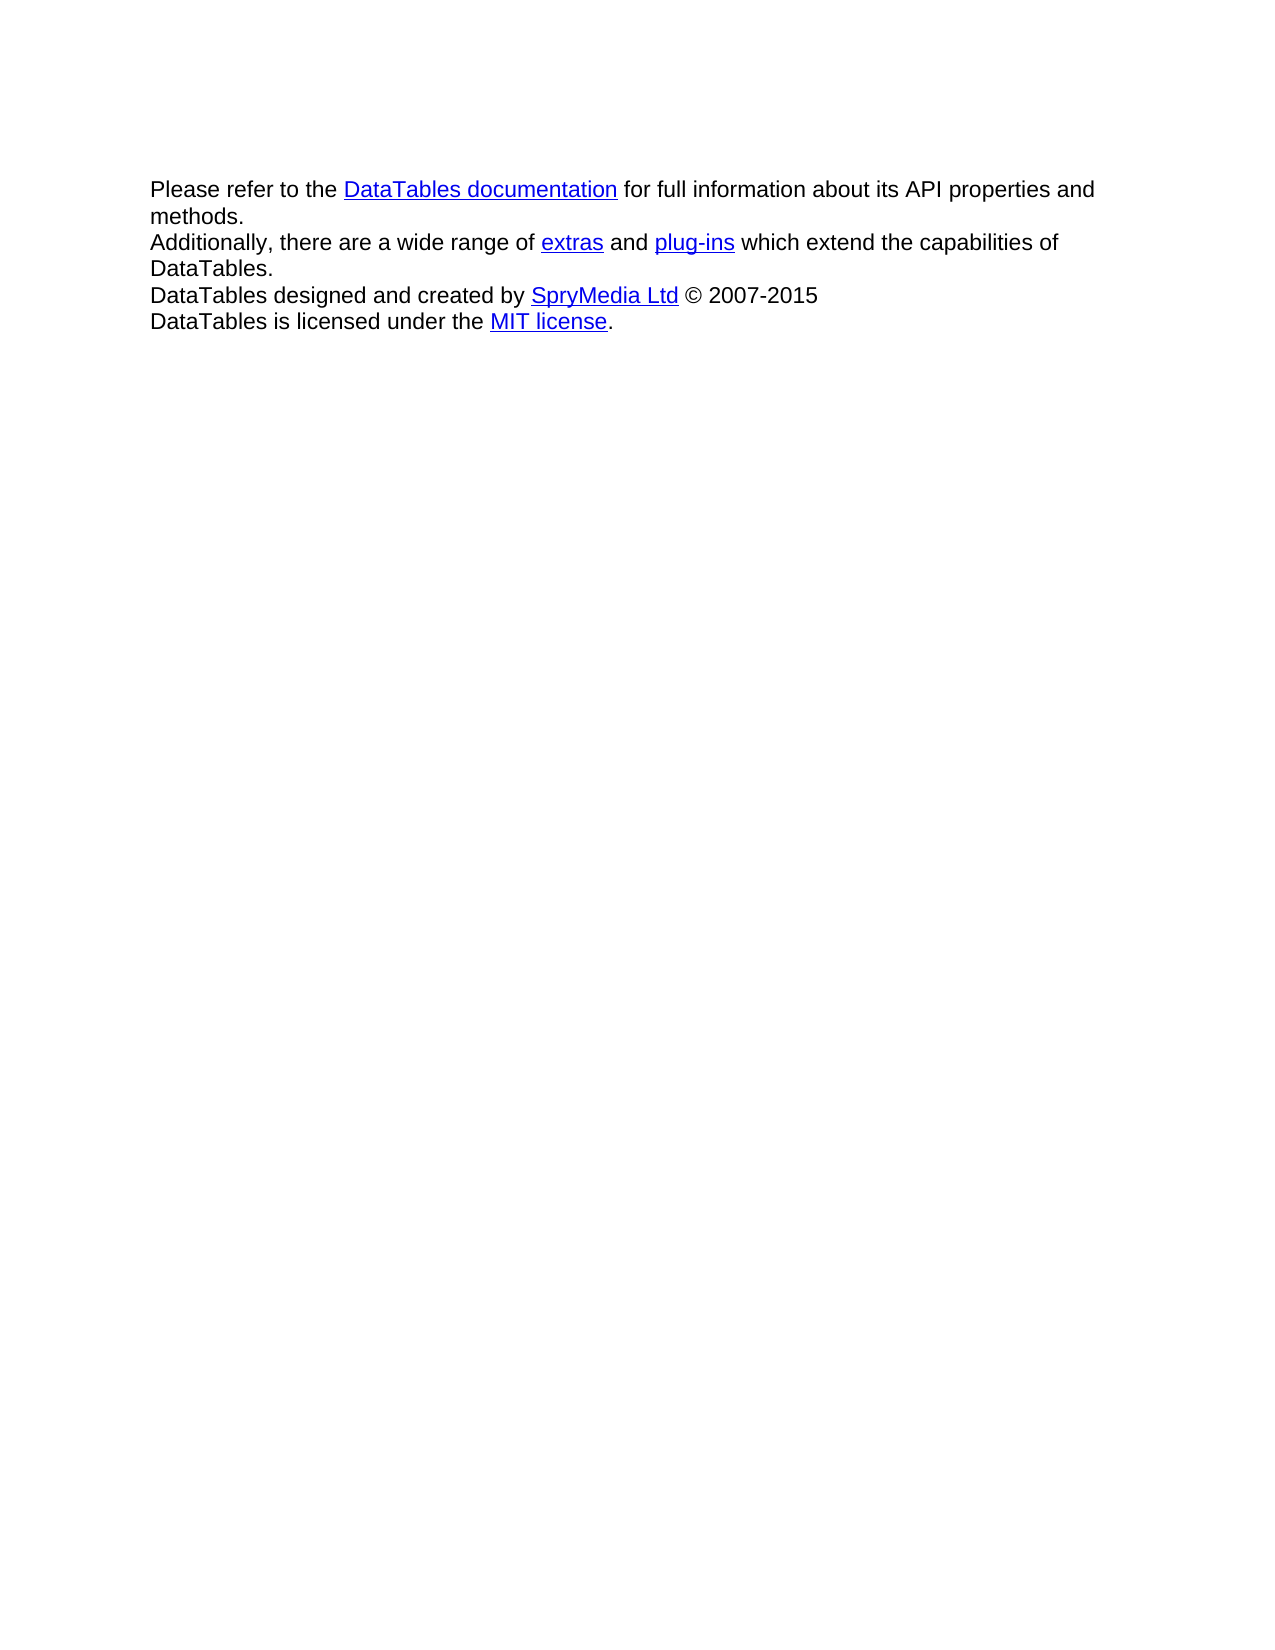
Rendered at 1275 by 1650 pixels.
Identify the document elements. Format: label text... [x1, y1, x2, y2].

text Additionally, there are a wide range of extras and plug-ins which extend the capabilities of DataTables. [150, 229, 1125, 282]
text DataTables is licensed under the MIT license. [150, 308, 1125, 334]
text Please refer to the DataTables documentation for full information about its API properties and methods. [150, 176, 1125, 229]
text DataTables designed and created by SpryMedia Ltd © 2007-2015 [150, 282, 1125, 308]
